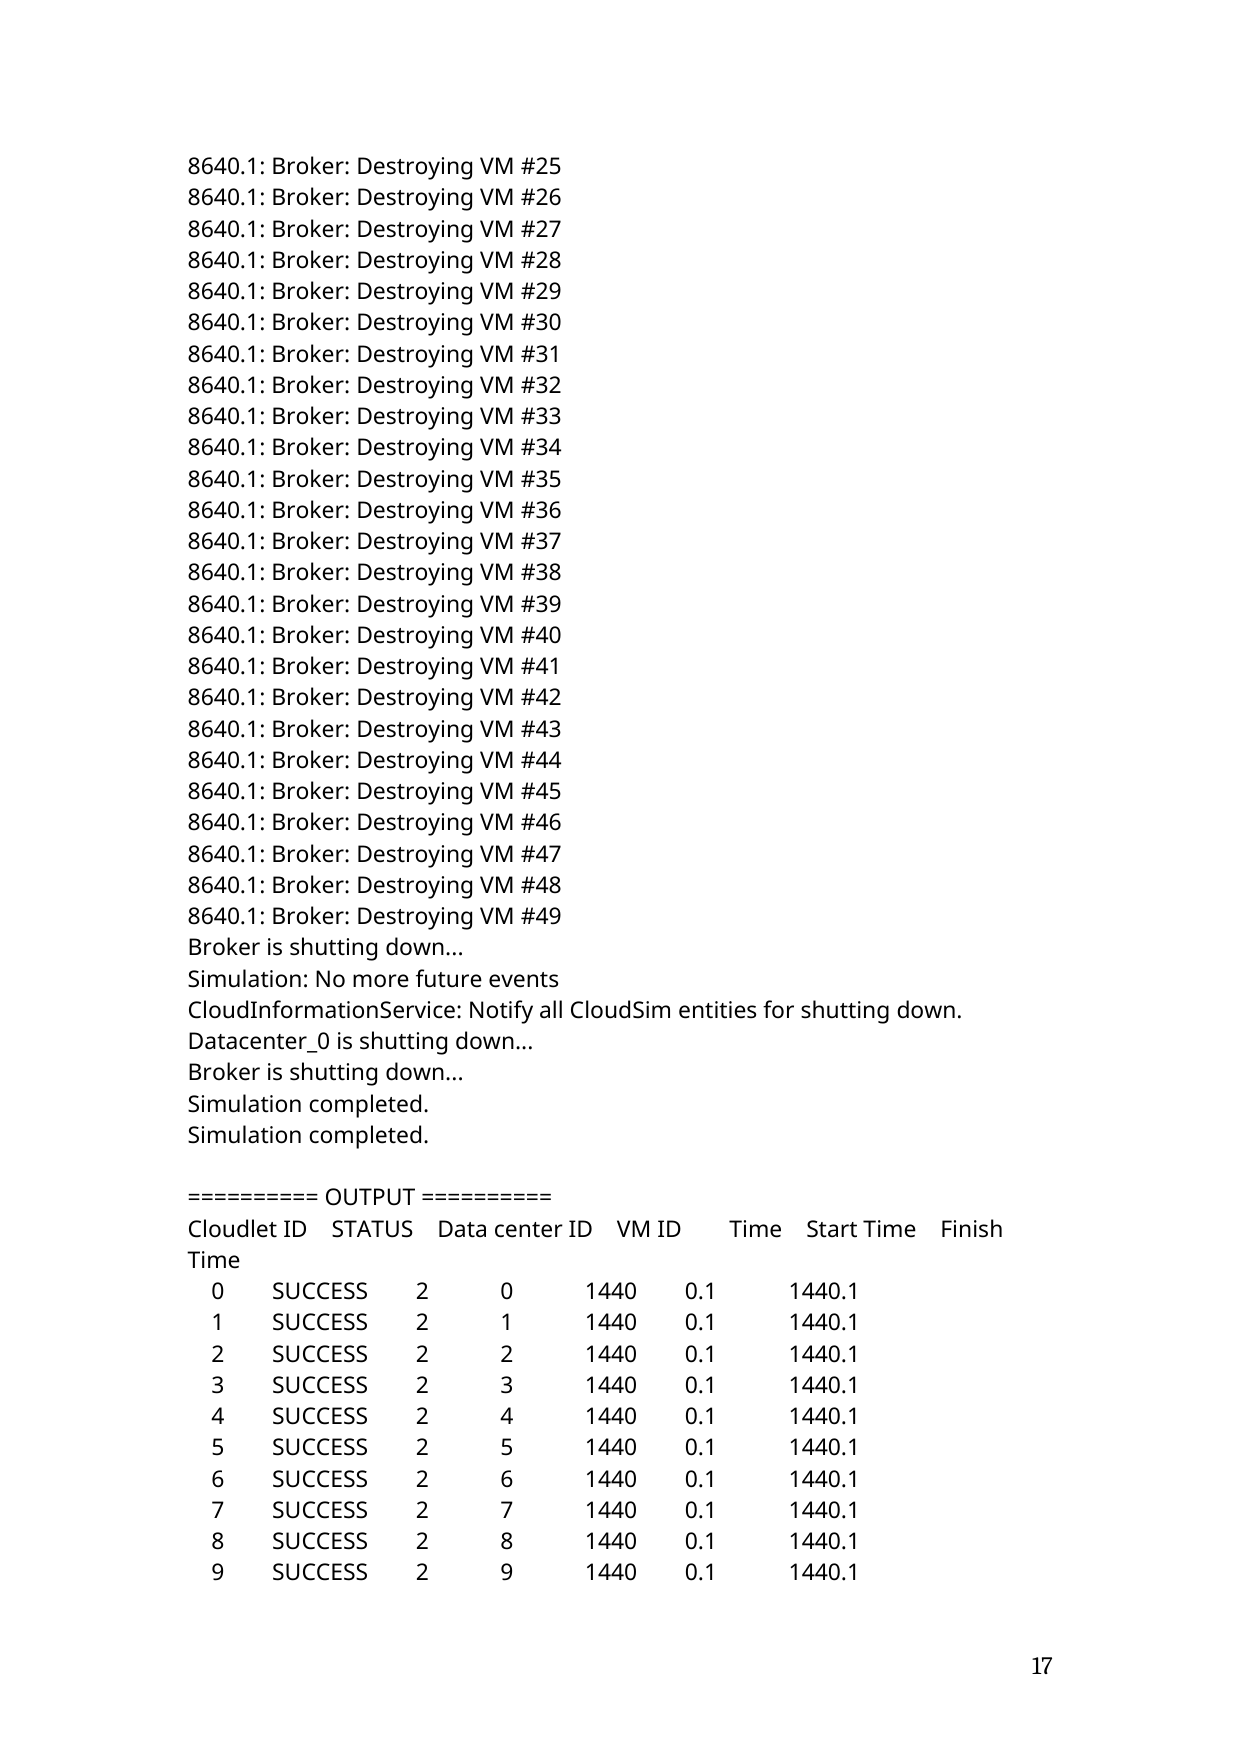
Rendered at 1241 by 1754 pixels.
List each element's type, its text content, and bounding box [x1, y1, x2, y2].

text 8640.1: Broker: Destroying VM #31 [187, 337, 1053, 369]
text 8640.1: Broker: Destroying VM #26 [187, 181, 1053, 212]
text 8640.1: Broker: Destroying VM #44 [187, 744, 1053, 775]
text 0 SUCCESS 2 0 1440 0.1 1440.1 [187, 1275, 1053, 1306]
text 6 SUCCESS 2 6 1440 0.1 1440.1 [187, 1462, 1053, 1494]
text 1 SUCCESS 2 1 1440 0.1 1440.1 [187, 1306, 1053, 1337]
text Simulation completed. [187, 1119, 1053, 1150]
text 8640.1: Broker: Destroying VM #42 [187, 681, 1053, 712]
text 8640.1: Broker: Destroying VM #37 [187, 525, 1053, 556]
text Datacenter_0 is shutting down... [187, 1025, 1053, 1056]
text 8640.1: Broker: Destroying VM #49 [187, 900, 1053, 931]
text 8640.1: Broker: Destroying VM #46 [187, 806, 1053, 837]
text 8640.1: Broker: Destroying VM #27 [187, 212, 1053, 244]
text 8640.1: Broker: Destroying VM #43 [187, 712, 1053, 744]
text Broker is shutting down... [187, 931, 1053, 962]
text 9 SUCCESS 2 9 1440 0.1 1440.1 [187, 1556, 1053, 1587]
text 8640.1: Broker: Destroying VM #28 [187, 244, 1053, 275]
text Broker is shutting down... [187, 1056, 1053, 1087]
text Cloudlet ID STATUS Data center ID VM ID Time Start Time Finish Time [187, 1212, 1053, 1275]
text 7 SUCCESS 2 7 1440 0.1 1440.1 [187, 1494, 1053, 1525]
text 8640.1: Broker: Destroying VM #47 [187, 837, 1053, 869]
text 8 SUCCESS 2 8 1440 0.1 1440.1 [187, 1525, 1053, 1556]
text CloudInformationService: Notify all CloudSim entities for shutting down. [187, 994, 1053, 1025]
text 8640.1: Broker: Destroying VM #38 [187, 556, 1053, 587]
text 8640.1: Broker: Destroying VM #32 [187, 369, 1053, 400]
text 8640.1: Broker: Destroying VM #45 [187, 775, 1053, 806]
text 8640.1: Broker: Destroying VM #41 [187, 650, 1053, 681]
text 8640.1: Broker: Destroying VM #36 [187, 494, 1053, 525]
text Simulation: No more future events [187, 962, 1053, 994]
text Simulation completed. [187, 1087, 1053, 1119]
text 5 SUCCESS 2 5 1440 0.1 1440.1 [187, 1431, 1053, 1462]
text 8640.1: Broker: Destroying VM #33 [187, 400, 1053, 431]
text 8640.1: Broker: Destroying VM #39 [187, 587, 1053, 619]
text 8640.1: Broker: Destroying VM #29 [187, 275, 1053, 306]
text 2 SUCCESS 2 2 1440 0.1 1440.1 [187, 1337, 1053, 1369]
text 4 SUCCESS 2 4 1440 0.1 1440.1 [187, 1400, 1053, 1431]
text ========== OUTPUT ========== [187, 1181, 1053, 1212]
text 8640.1: Broker: Destroying VM #34 [187, 431, 1053, 462]
text 8640.1: Broker: Destroying VM #30 [187, 306, 1053, 337]
text 8640.1: Broker: Destroying VM #35 [187, 462, 1053, 494]
text 8640.1: Broker: Destroying VM #40 [187, 619, 1053, 650]
text 8640.1: Broker: Destroying VM #48 [187, 869, 1053, 900]
text 3 SUCCESS 2 3 1440 0.1 1440.1 [187, 1369, 1053, 1400]
text 8640.1: Broker: Destroying VM #25 [187, 150, 1053, 181]
